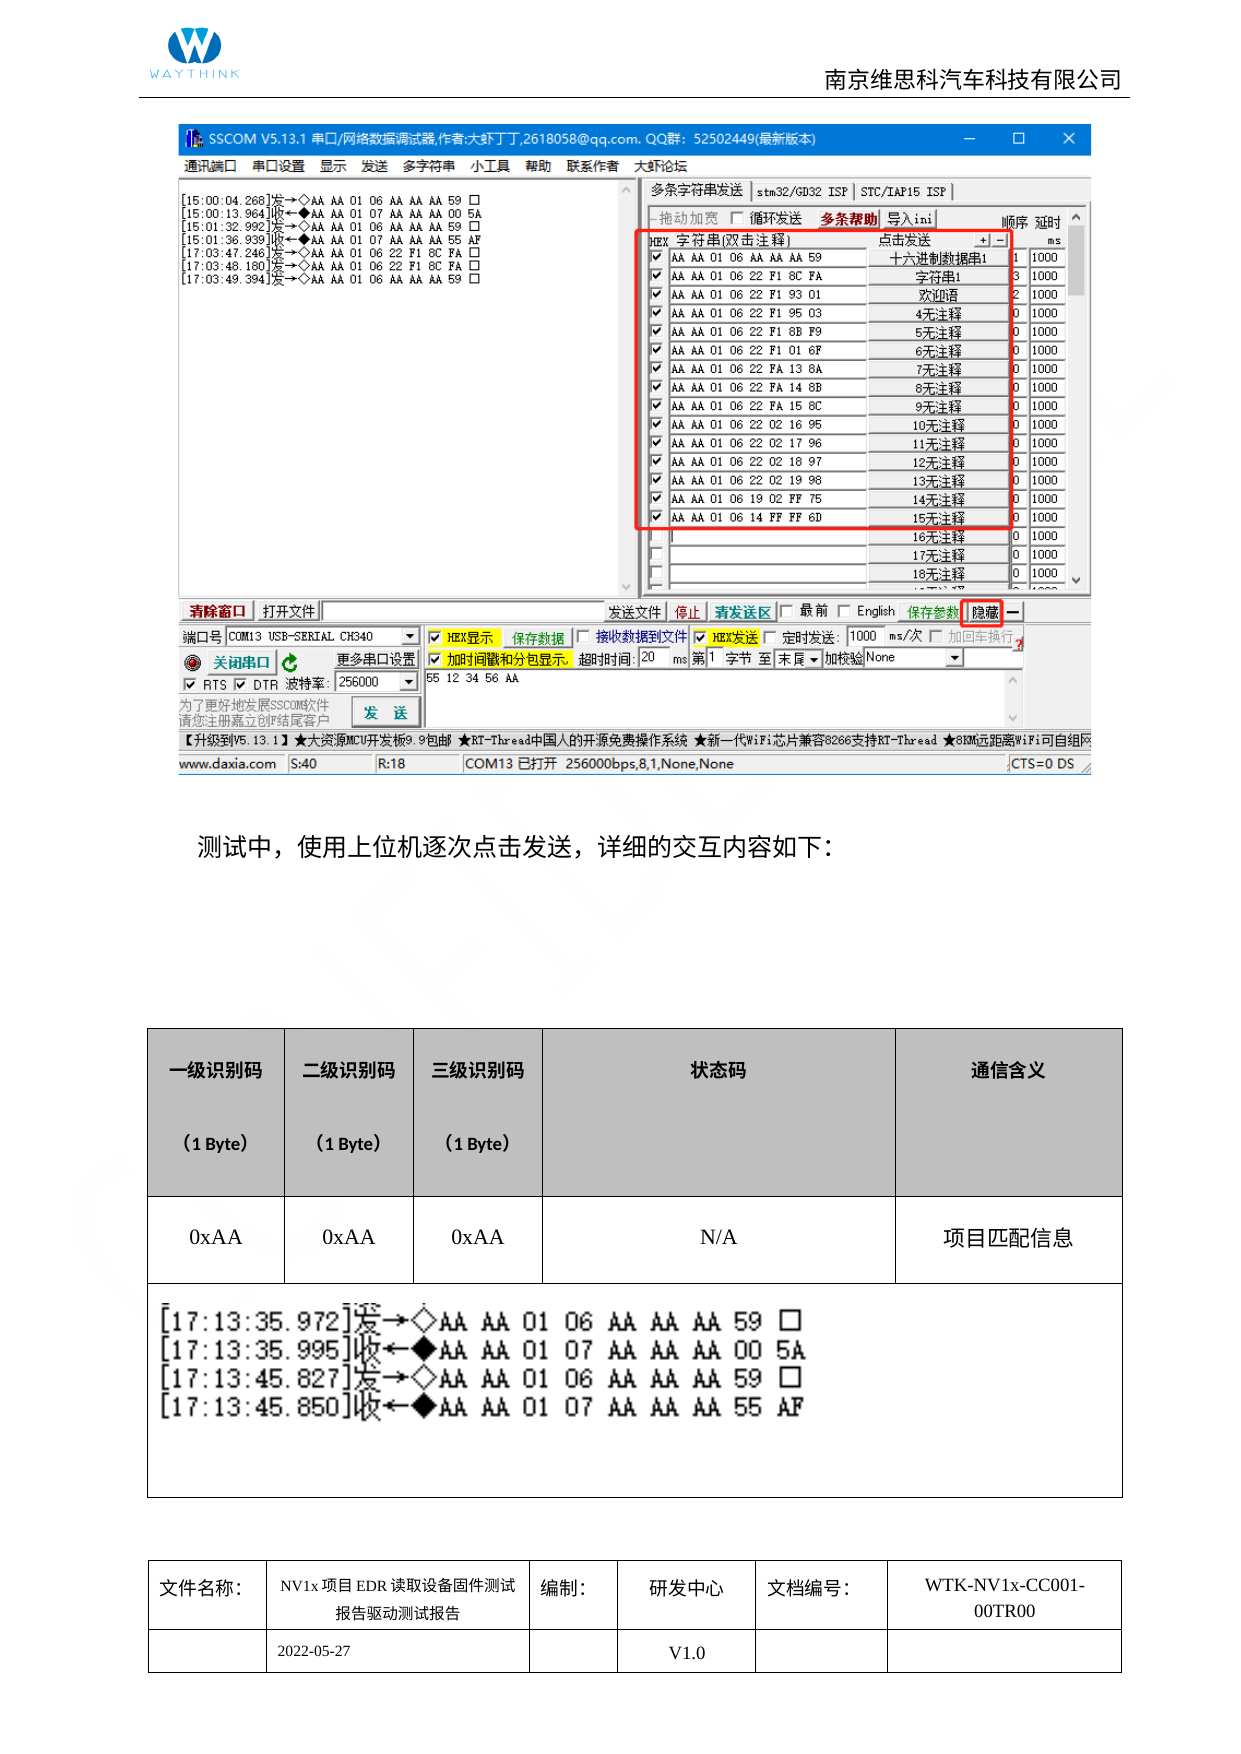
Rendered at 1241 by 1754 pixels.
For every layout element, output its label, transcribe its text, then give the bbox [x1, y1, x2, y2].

table_cell N/A [543, 1197, 895, 1283]
table_cell 0xAA [414, 1197, 542, 1283]
table_cell 0xAA [285, 1197, 413, 1283]
picture [147, 26, 241, 80]
table_cell 0xAA [148, 1197, 284, 1283]
table_header 状态码 [543, 1029, 895, 1196]
table_cell [148, 1284, 1122, 1497]
text 测试中，使用上位机逐次点击发送，详细的交互内容如下： [148, 826, 1122, 866]
picture [158, 1303, 825, 1431]
table_header 三级识别码 （1 Byte） [414, 1029, 542, 1196]
table_header 通信含义 [896, 1029, 1122, 1196]
table_cell 项目匹配信息 [896, 1197, 1122, 1283]
picture [178, 124, 1092, 775]
table_header 二级识别码 （1 Byte） [285, 1029, 413, 1196]
table_header 一级识别码 （1 Byte） [148, 1029, 284, 1196]
